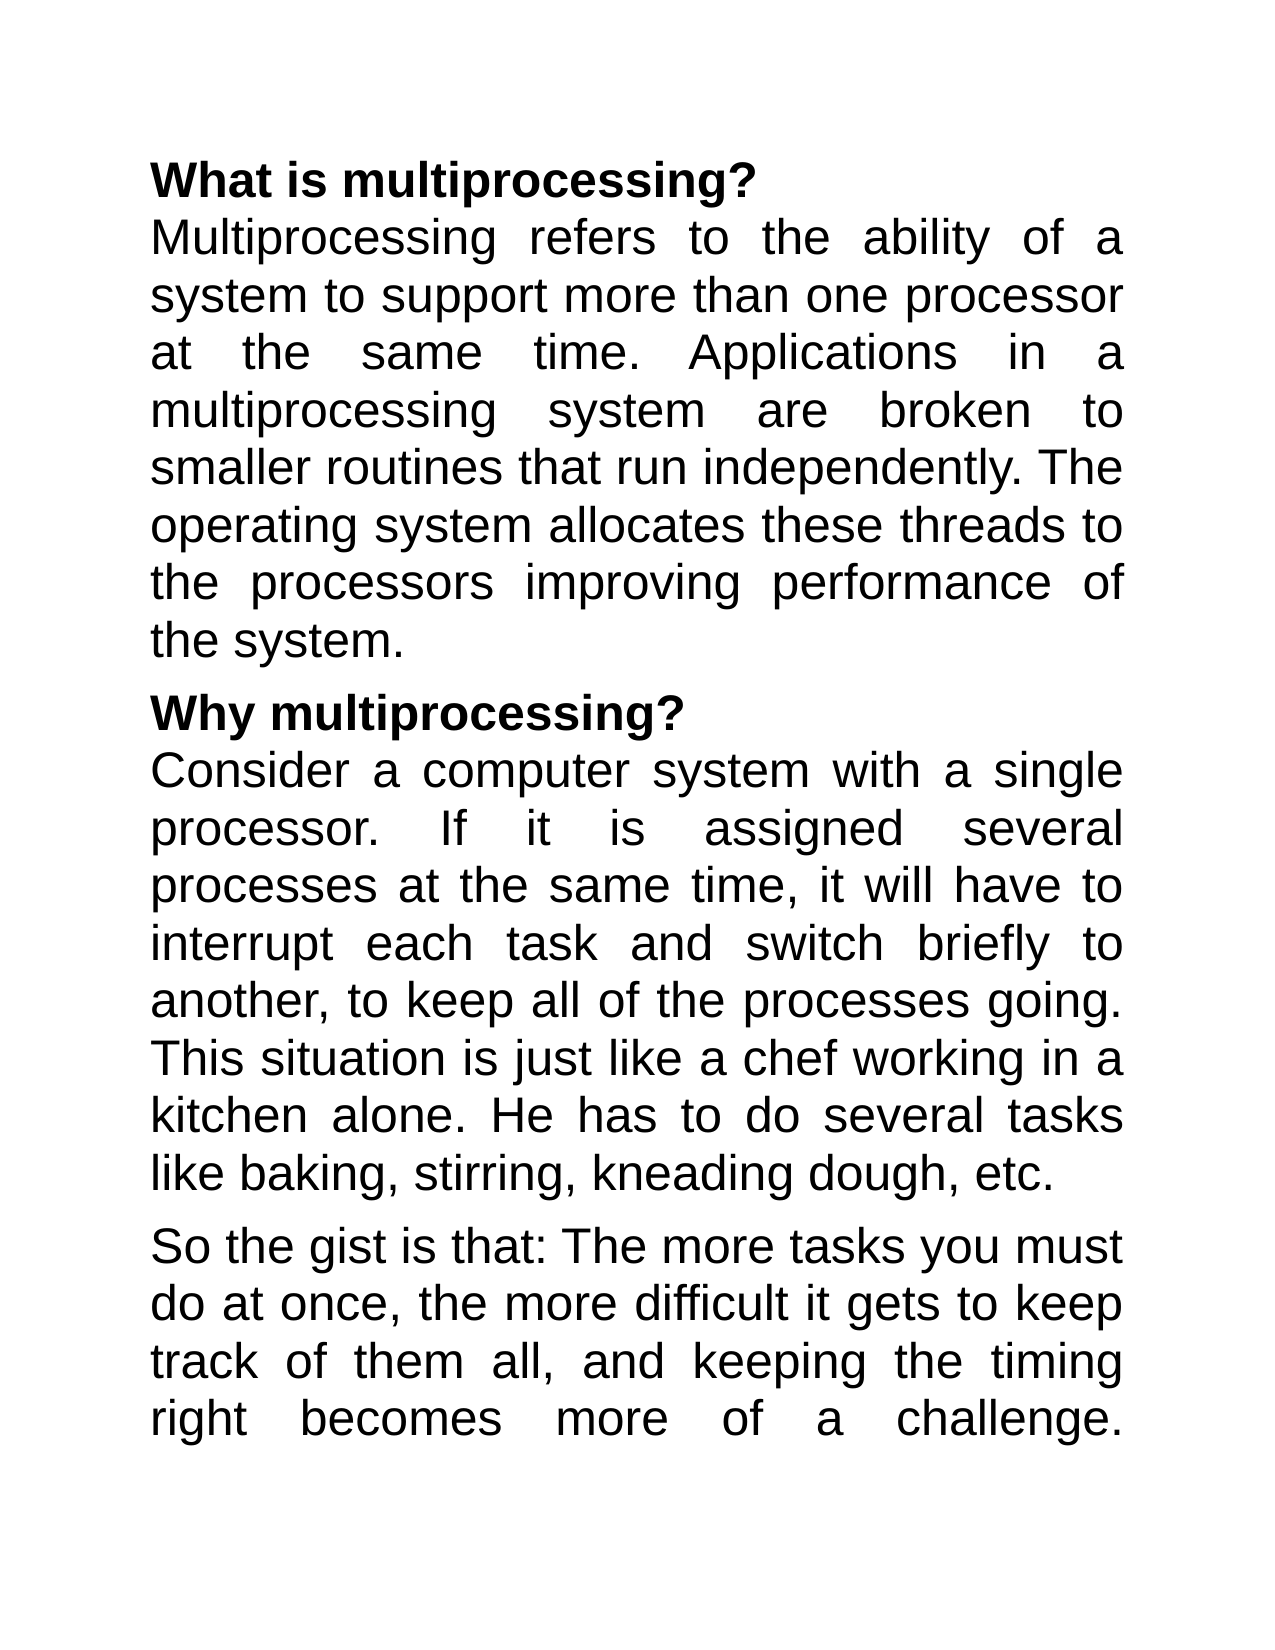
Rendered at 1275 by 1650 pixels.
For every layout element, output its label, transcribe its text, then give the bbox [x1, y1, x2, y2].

text Why multiprocessing? [150, 683, 1125, 741]
text Consider a computer system with a single processor. If it is assigned several processes at the same time, it will have to interrupt each task and switch briefly to another, to keep all of the processes going. This situation is just like a chef working in a kitchen alone. He has to do several tasks like baking, stirring, kneading dough, etc. [150, 741, 1125, 1201]
text Multiprocessing refers to the ability of a system to support more than one processor at the same time. Applications in a multiprocessing system are broken to smaller routines that run independently. The operating system allocates these threads to the processors improving performance of the system. [150, 207, 1125, 667]
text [150, 1216, 1125, 1446]
text What is multiprocessing? [150, 150, 1125, 207]
